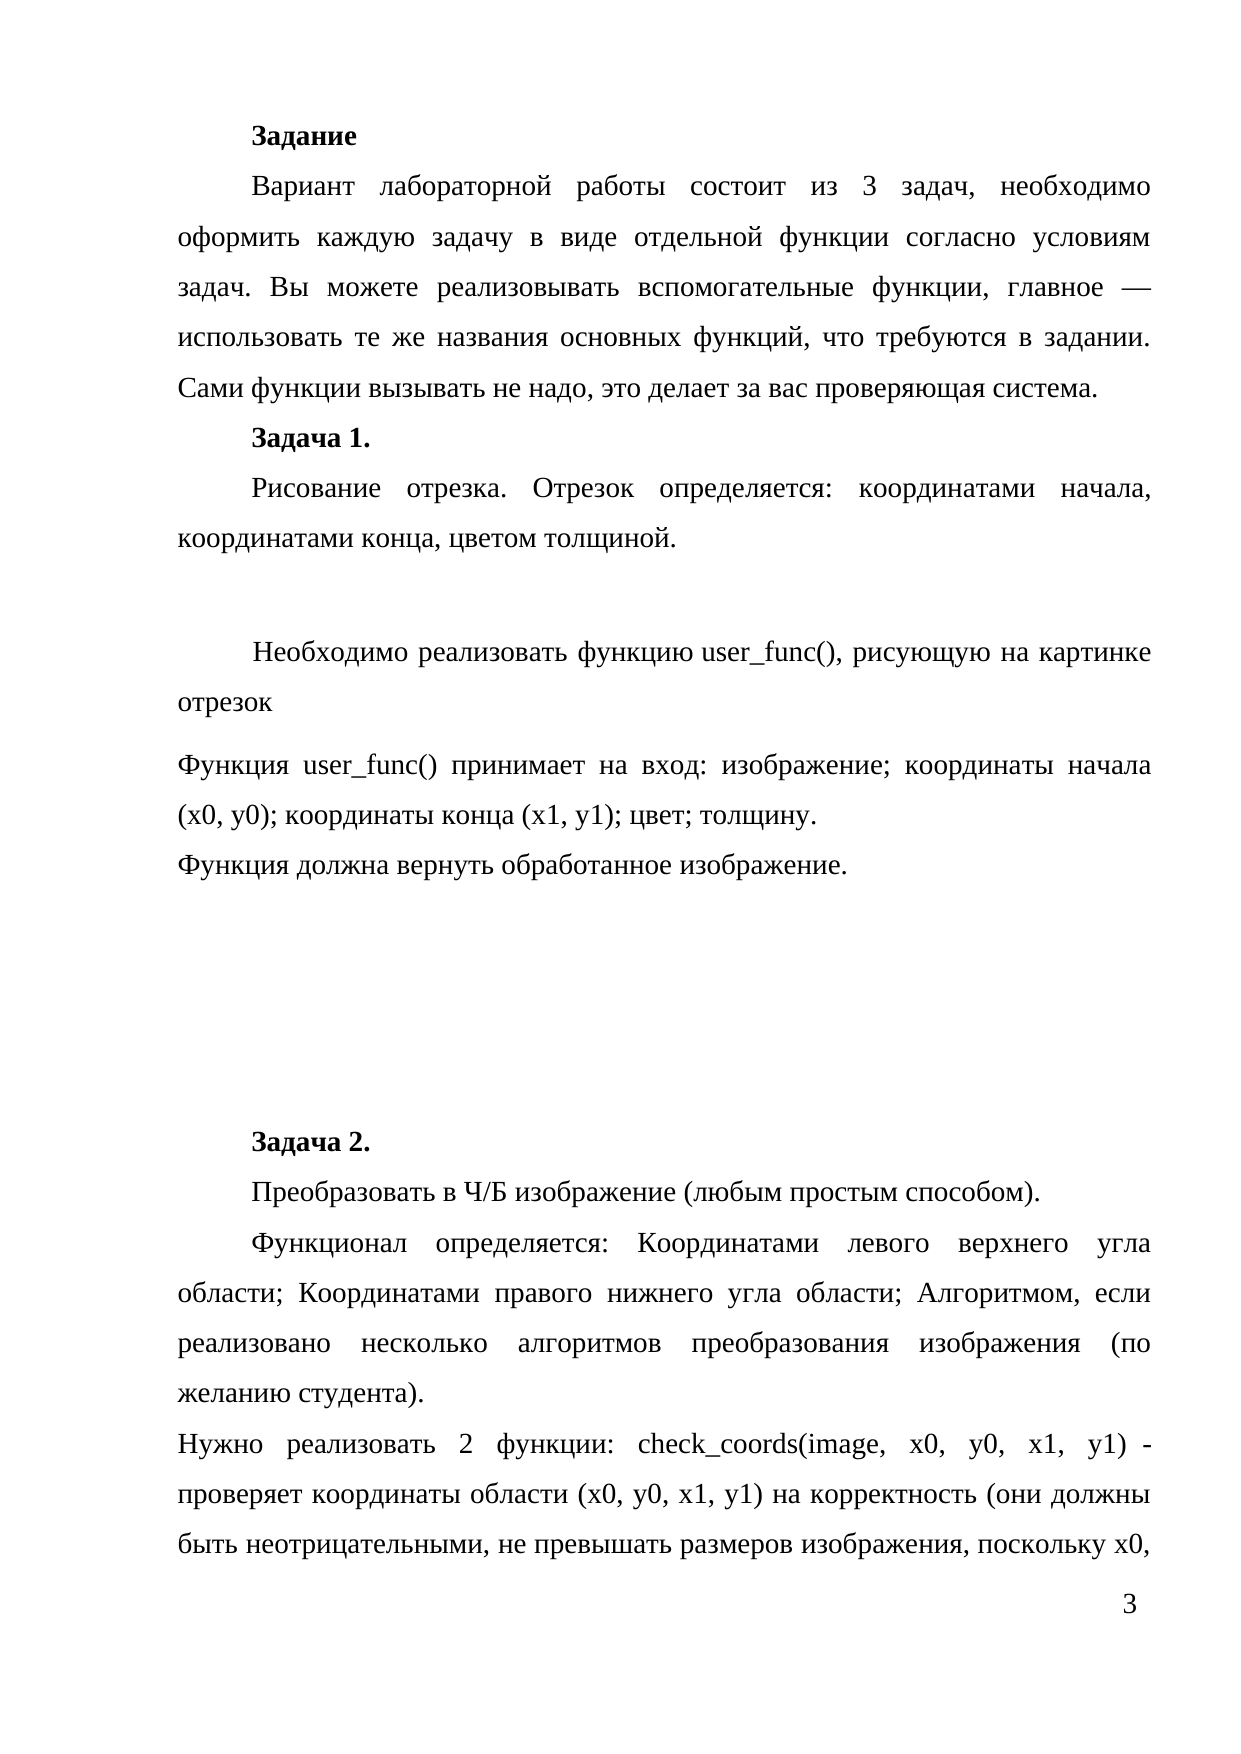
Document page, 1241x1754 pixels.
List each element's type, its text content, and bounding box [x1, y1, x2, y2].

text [177, 1426, 1152, 1560]
text Функция user_func() принимает на вход: изображение; координаты начала (x0, y0); координаты конца (x1, y1); цвет; толщину. [177, 747, 1152, 831]
text Преобразовать в Ч/Б изображение (любым простым способом). [177, 1174, 1152, 1208]
text Задача 2. [177, 1124, 1152, 1158]
text Задание [177, 118, 1152, 152]
text Функционал определяется: Координатами левого верхнего угла области; Координатами правого нижнего угла области; Алгоритмом, если реализовано несколько алгоритмов преобразования изображения (по желанию студента). [177, 1225, 1152, 1409]
text Необходимо реализовать функцию user_func(), рисующую на картинке отрезок [177, 634, 1152, 718]
text Функция должна вернуть обработанное изображение. [177, 847, 1152, 881]
text Задача 1. [177, 420, 1152, 453]
text Вариант лабораторной работы состоит из 3 задач, необходимо оформить каждую задачу в виде отдельной функции согласно условиям задач. Вы можете реализовывать вспомогательные функции, главное — использовать те же названия основных функций, что требуются в задании. Сами функции вызывать не надо, это делает за вас проверяющая система. [177, 168, 1152, 403]
text Рисование отрезка. Отрезок определяется: координатами начала, координатами конца, цветом толщиной. [177, 470, 1152, 554]
